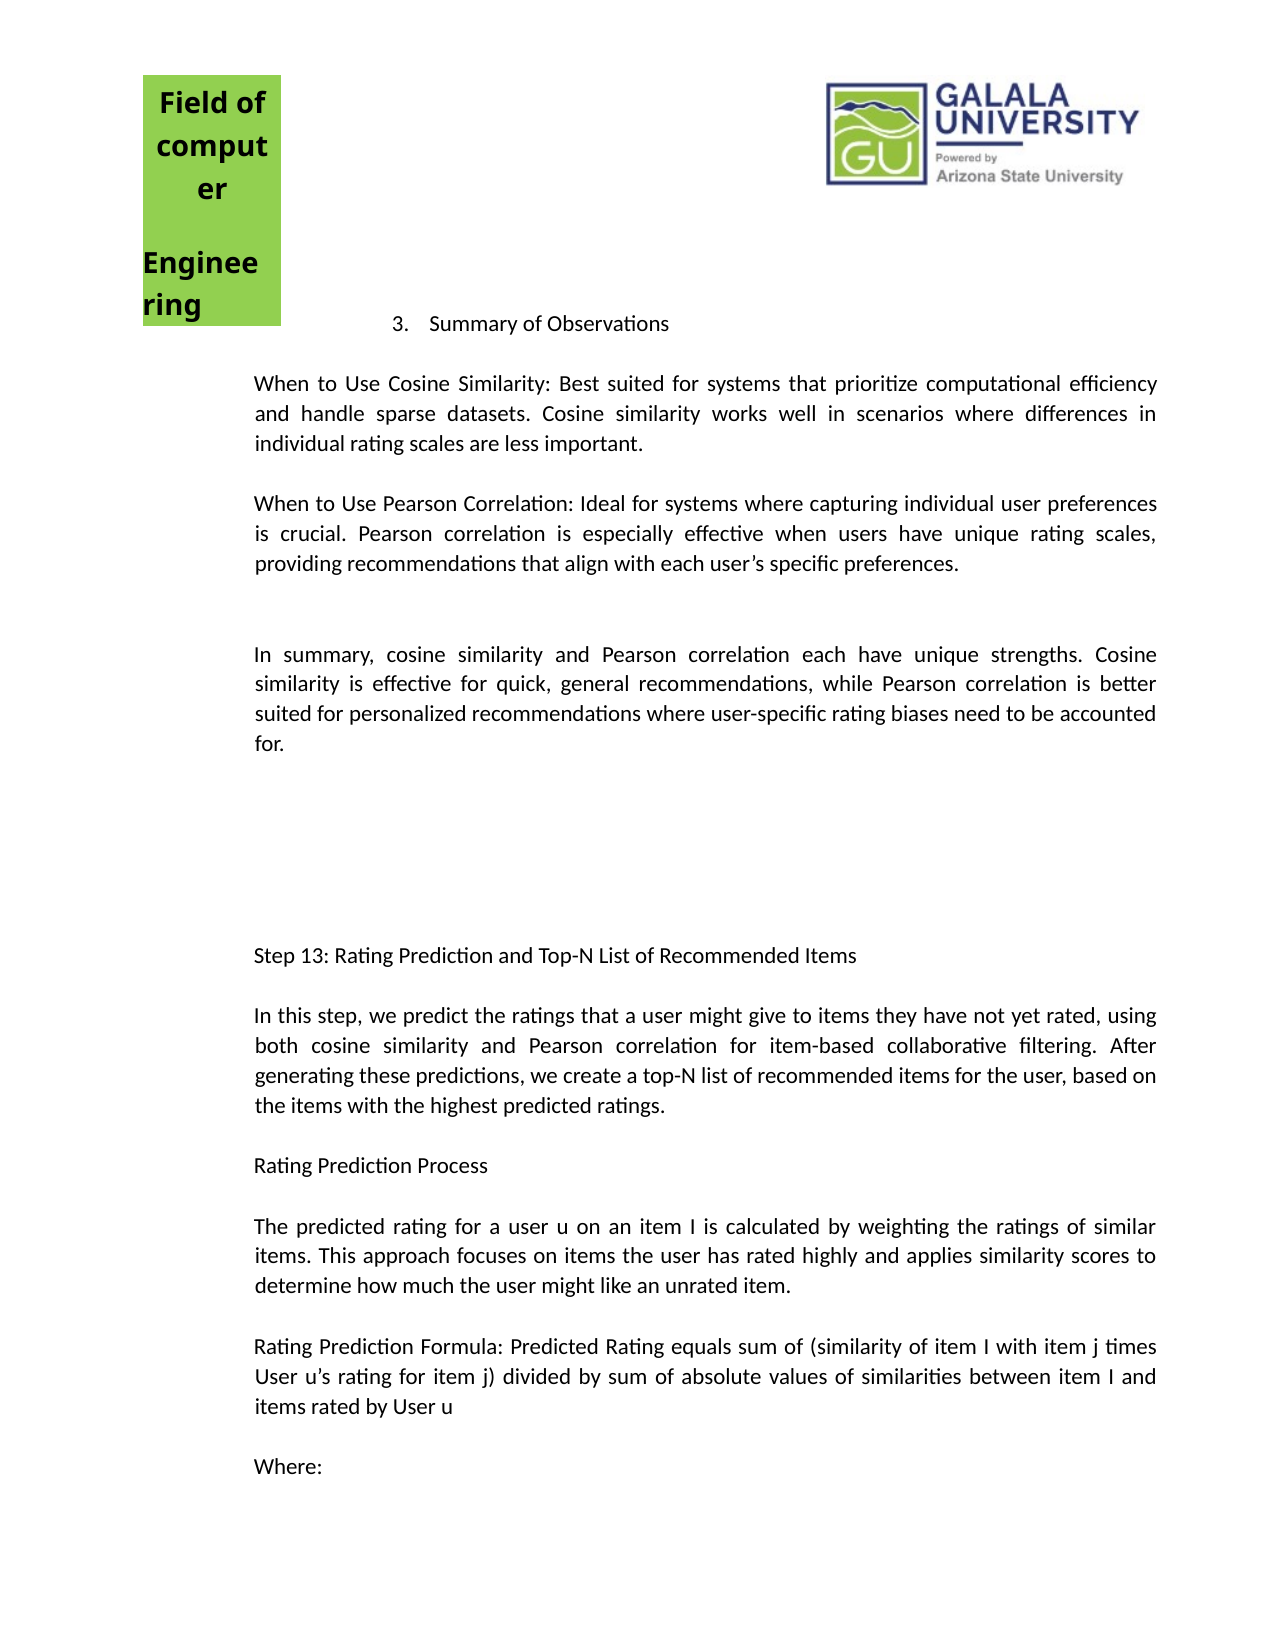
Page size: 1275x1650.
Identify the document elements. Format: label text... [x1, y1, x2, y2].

text Rating Prediction Formula: Predicted Rating equals sum of (similarity of item I with item j times User u’s rating for item j) divided by sum of absolute values of similarities between item I and items rated by User u [253, 1332, 1158, 1420]
text Step 13: Rating Prediction and Top-N List of Recommended Items [253, 941, 1158, 969]
text When to Use Cosine Similarity: Best suited for systems that prioritize computational efficiency and handle sparse datasets. Cosine similarity works well in scenarios where differences in individual rating scales are less important. [253, 369, 1158, 457]
text When to Use Pearson Correlation: Ideal for systems where capturing individual user preferences is crucial. Pearson correlation is especially effective when users have unique rating scales, providing recommendations that align with each user’s specific preferences. [253, 489, 1158, 577]
text In summary, cosine similarity and Pearson correlation each have unique strengths. Cosine similarity is effective for quick, general recommendations, while Pearson correlation is better suited for personalized recommendations where user-specific rating biases need to be accounted for. [253, 640, 1158, 757]
text Rating Prediction Process [253, 1151, 1158, 1179]
text Where: [253, 1452, 1158, 1480]
picture [825, 75, 1146, 188]
text The predicted rating for a user u on an item I is calculated by weighting the ratings of similar items. This approach focuses on items the user has rated highly and applies similarity scores to determine how much the user might like an unrated item. [253, 1212, 1158, 1299]
list Summary of Observations [253, 309, 1158, 337]
text In this step, we predict the ratings that a user might give to items they have not yet rated, using both cosine similarity and Pearson correlation for item-based collaborative filtering. After generating these predictions, we create a top-N list of recommended items for the user, based on the items with the highest predicted ratings. [253, 1001, 1158, 1119]
